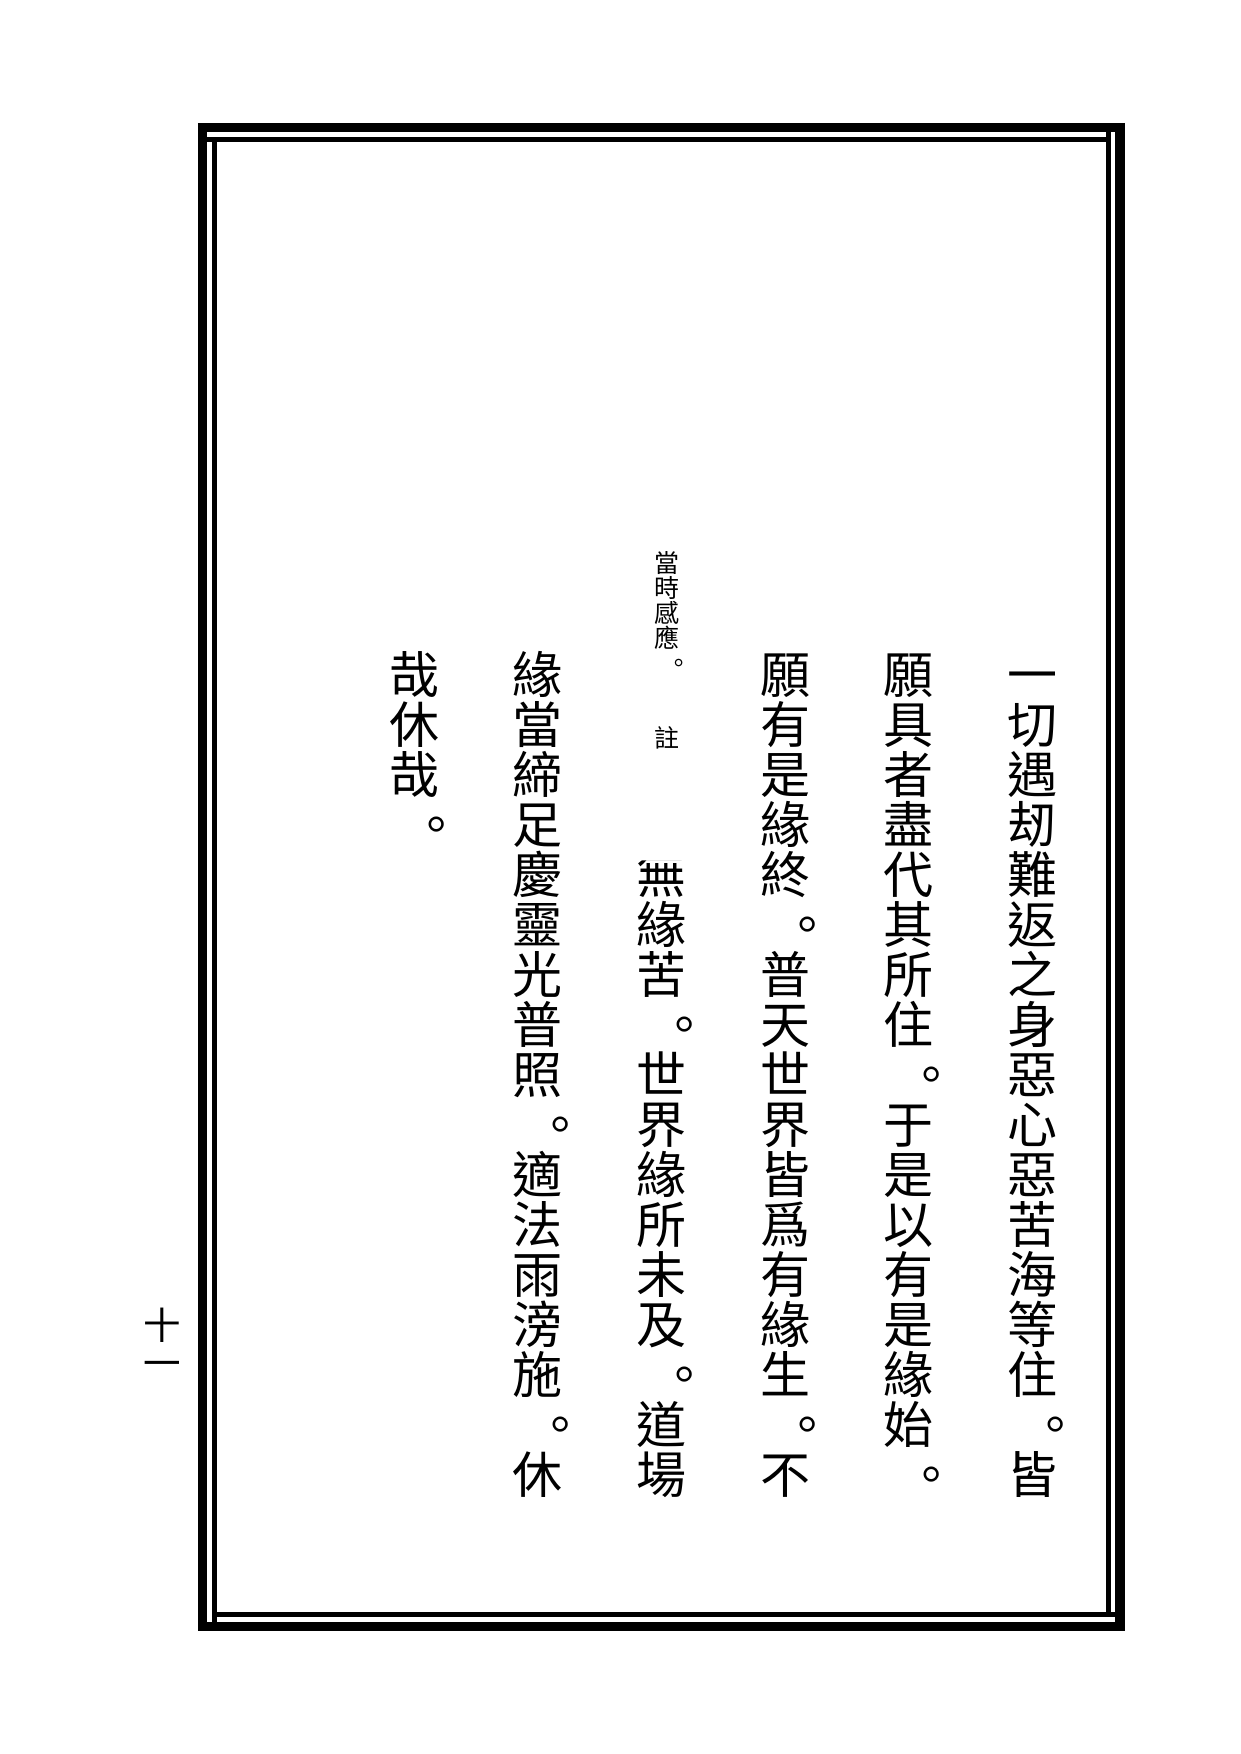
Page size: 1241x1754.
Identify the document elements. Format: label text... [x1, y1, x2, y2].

text 皇極以無限憂。忝吾行使上無以報命。下無以推恩。惟各重發願行。本無身而說有身。本無心而說有心。本無住而說有住。爲度有身者孼。不得不現以身。作家人俯仰授受觀也。爲化有心者刼。不得不設以心。爲鐘鳴有鐘印如其印想也。爲止有所住者妄。不得不言有所住。爲捨身地獄拔彼天掌相也。以是願故。世界應墮惡道之身。皆願具者身。世界應付電燃之心。皆願具者心。世界一切遇刼難返之身惡心惡苦海等住。皆願具者盡代其所住。于是以有是緣始。願有是緣終。普天世界皆爲有緣生。不忍一世界無緣苦。世界緣所未及。道場緣當締足慶靈光普照。適法雨滂施。休哉休哉。 [352, 544, 1094, 1536]
